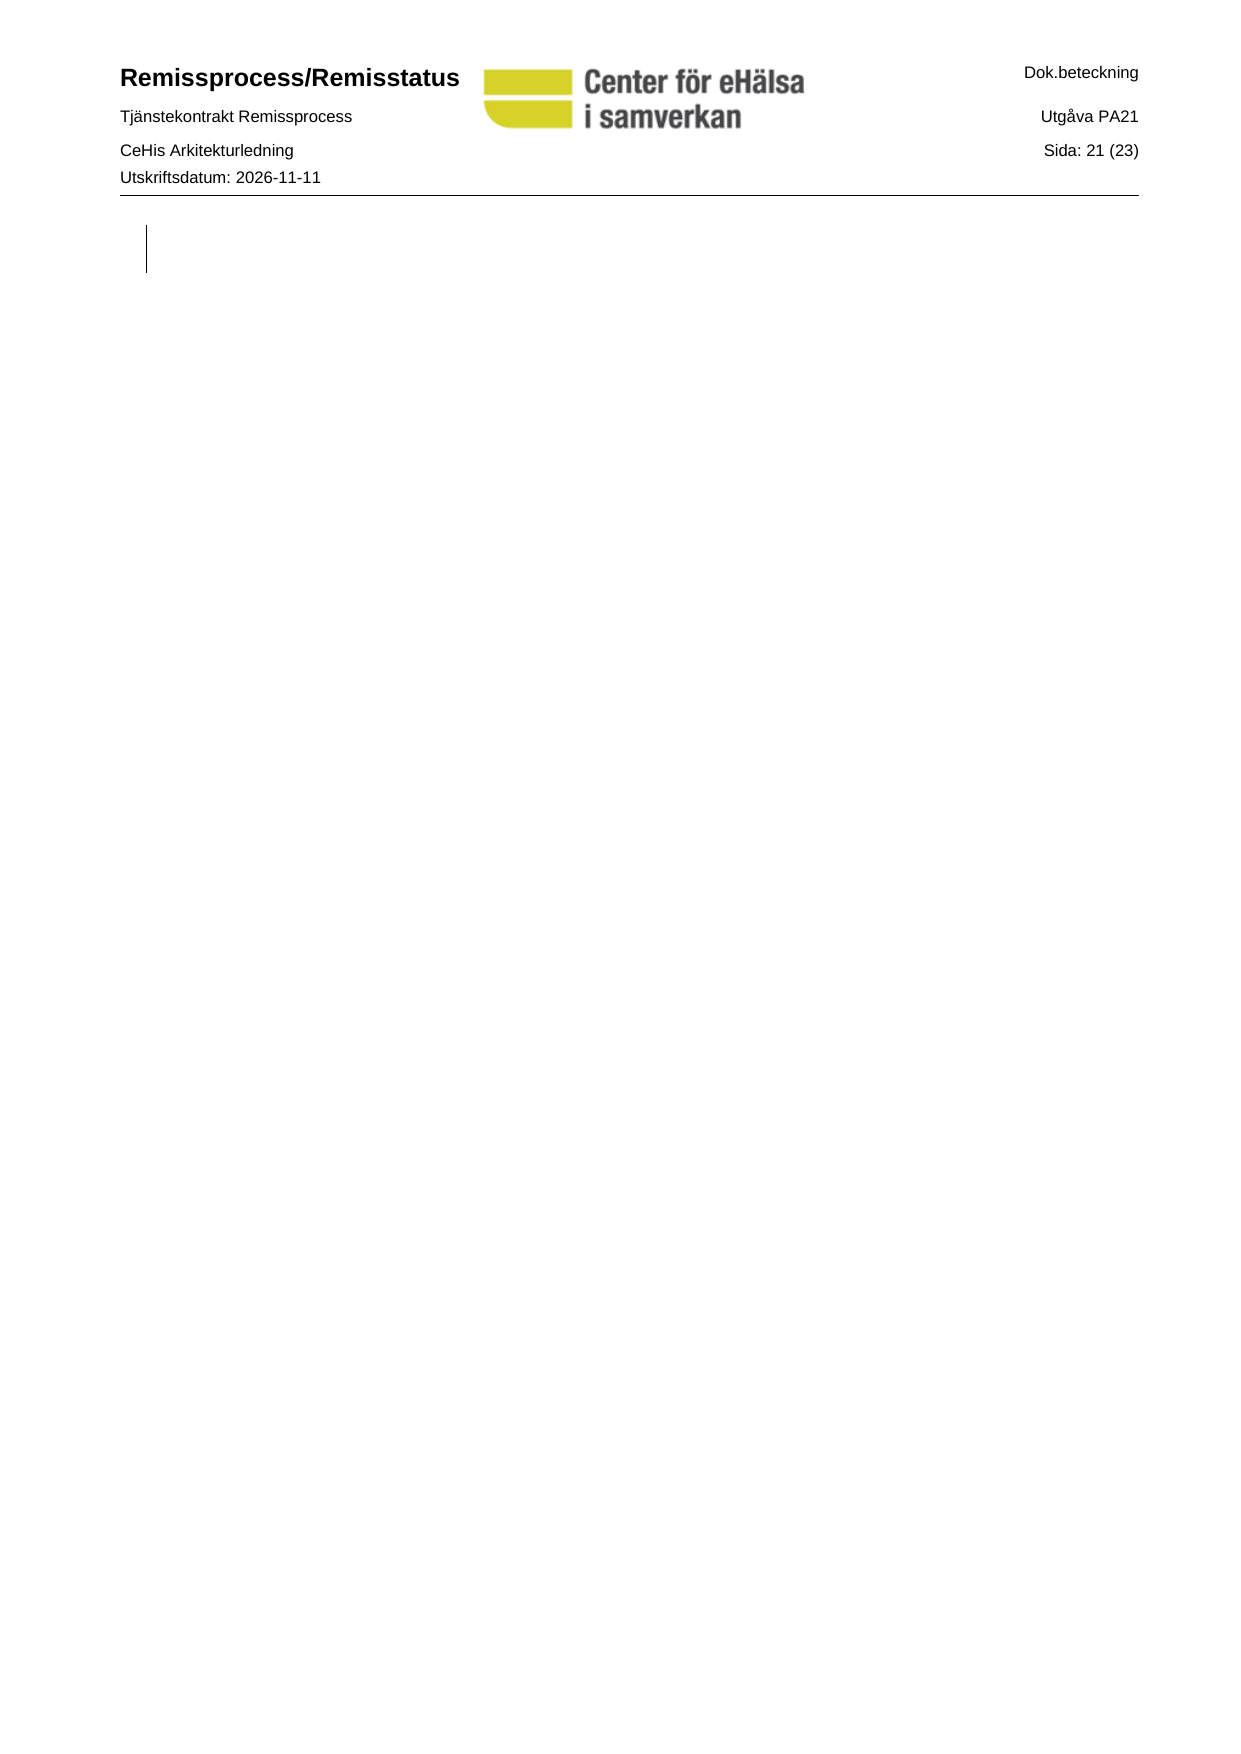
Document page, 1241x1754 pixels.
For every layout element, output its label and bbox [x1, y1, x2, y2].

picture [478, 63, 810, 136]
